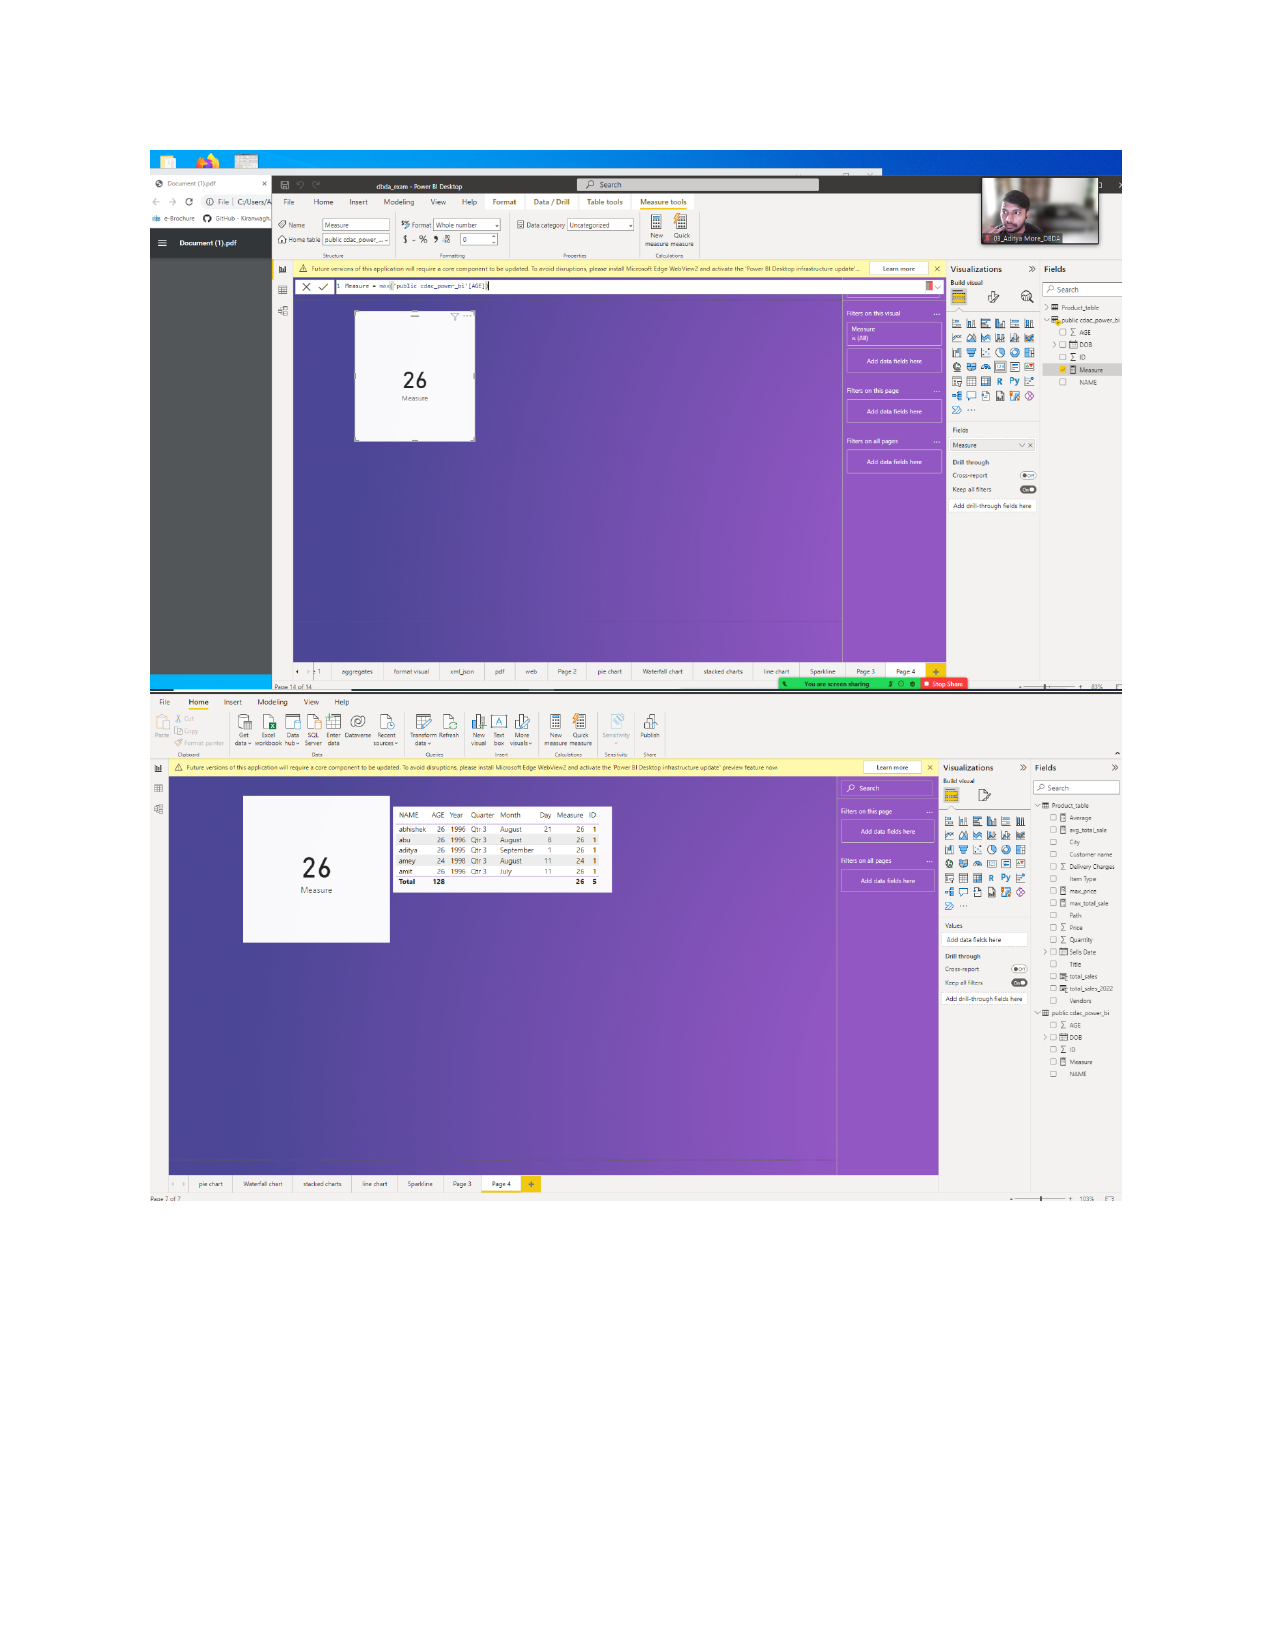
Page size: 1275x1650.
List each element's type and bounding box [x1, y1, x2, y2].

picture [150, 150, 1122, 691]
picture [150, 692, 1122, 1201]
